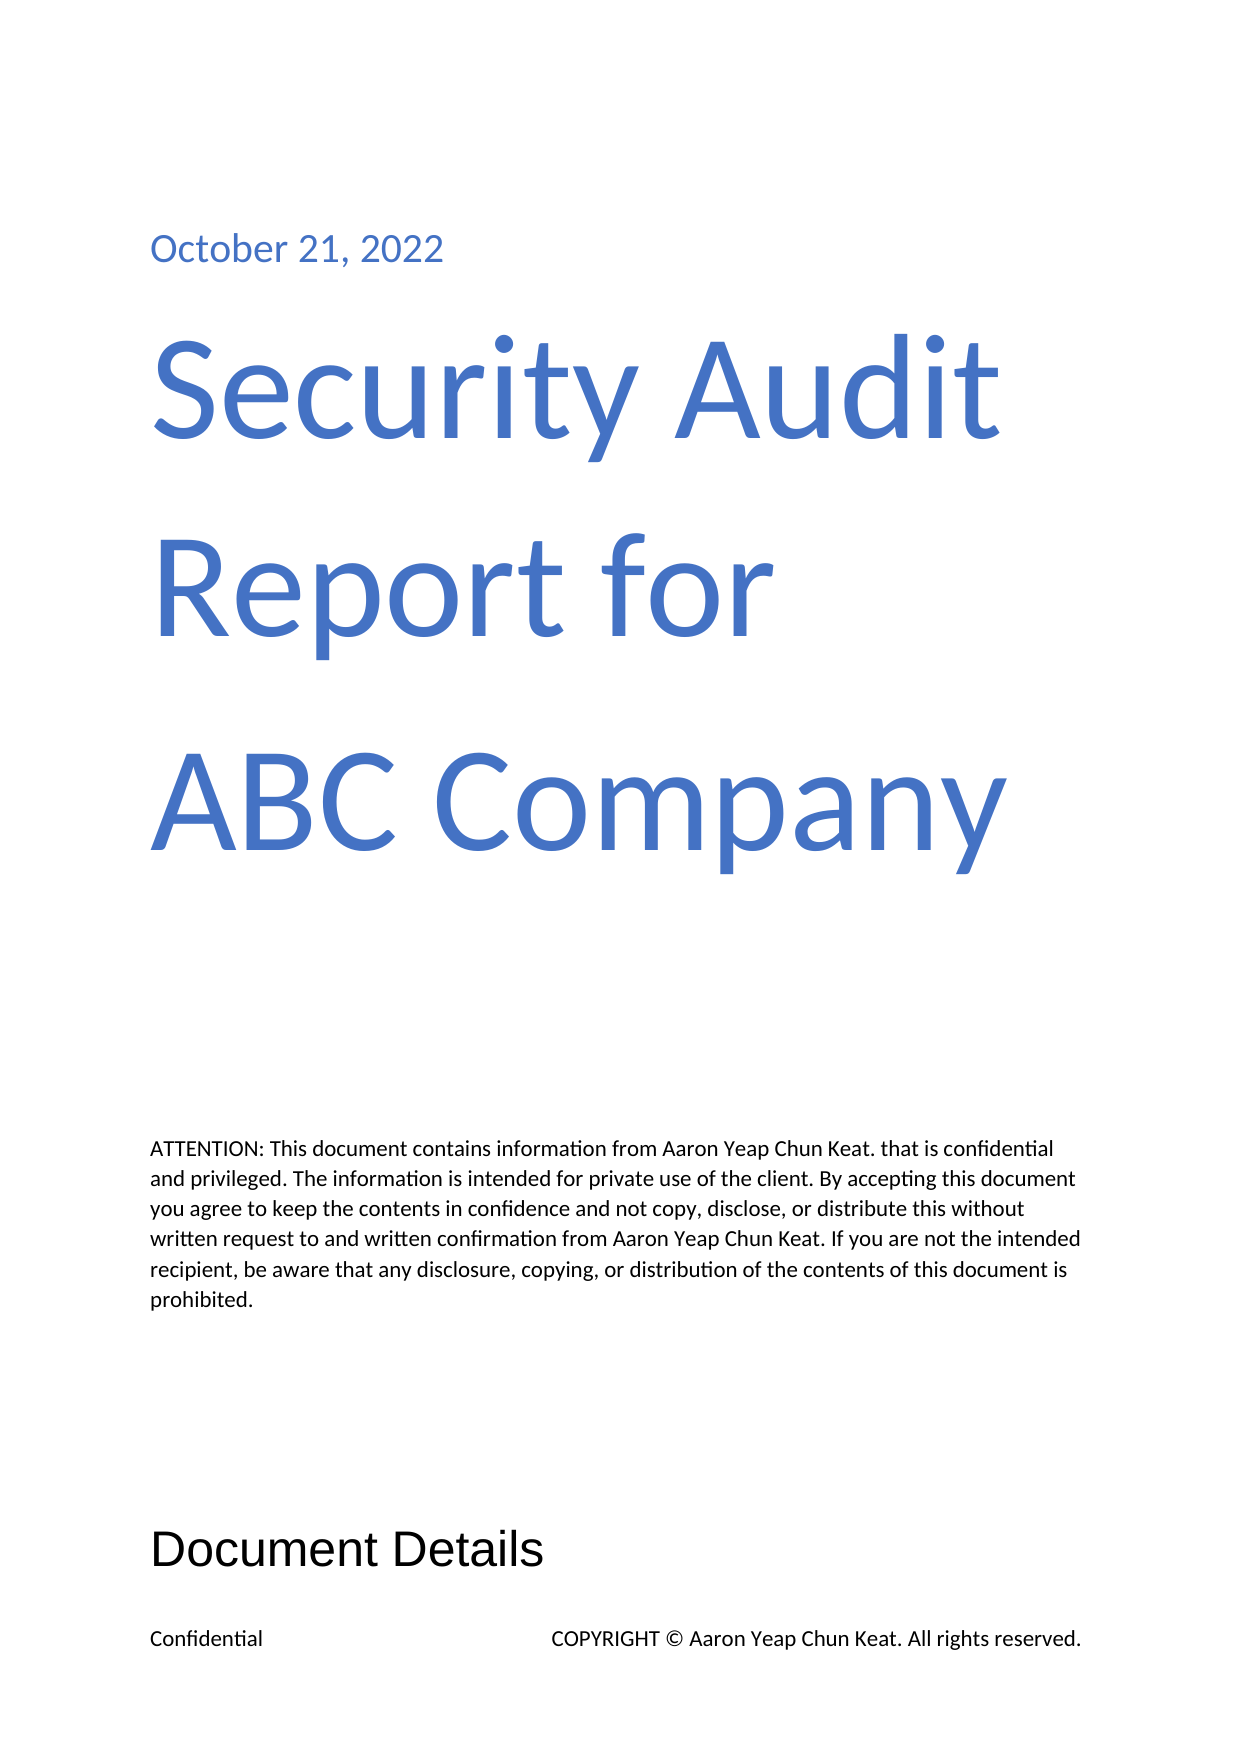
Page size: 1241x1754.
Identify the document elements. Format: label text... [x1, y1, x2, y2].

text ATTENTION: This document contains information from Aaron Yeap Chun Keat. that is confidential and privileged. The information is intended for private use of the client. By accepting this document you agree to keep the contents in confidence and not copy, disclose, or distribute this without written request to and written confirmation from Aaron Yeap Chun Keat. If you are not the intended recipient, be aware that any disclosure, copying, or distribution of the contents of this document is prohibited. [150, 1134, 1090, 1313]
text ABC Company [150, 705, 1090, 888]
text Document Details [150, 1519, 1090, 1577]
text October 21, 2022 [150, 222, 1090, 272]
text Security Audit Report for [150, 293, 1090, 674]
